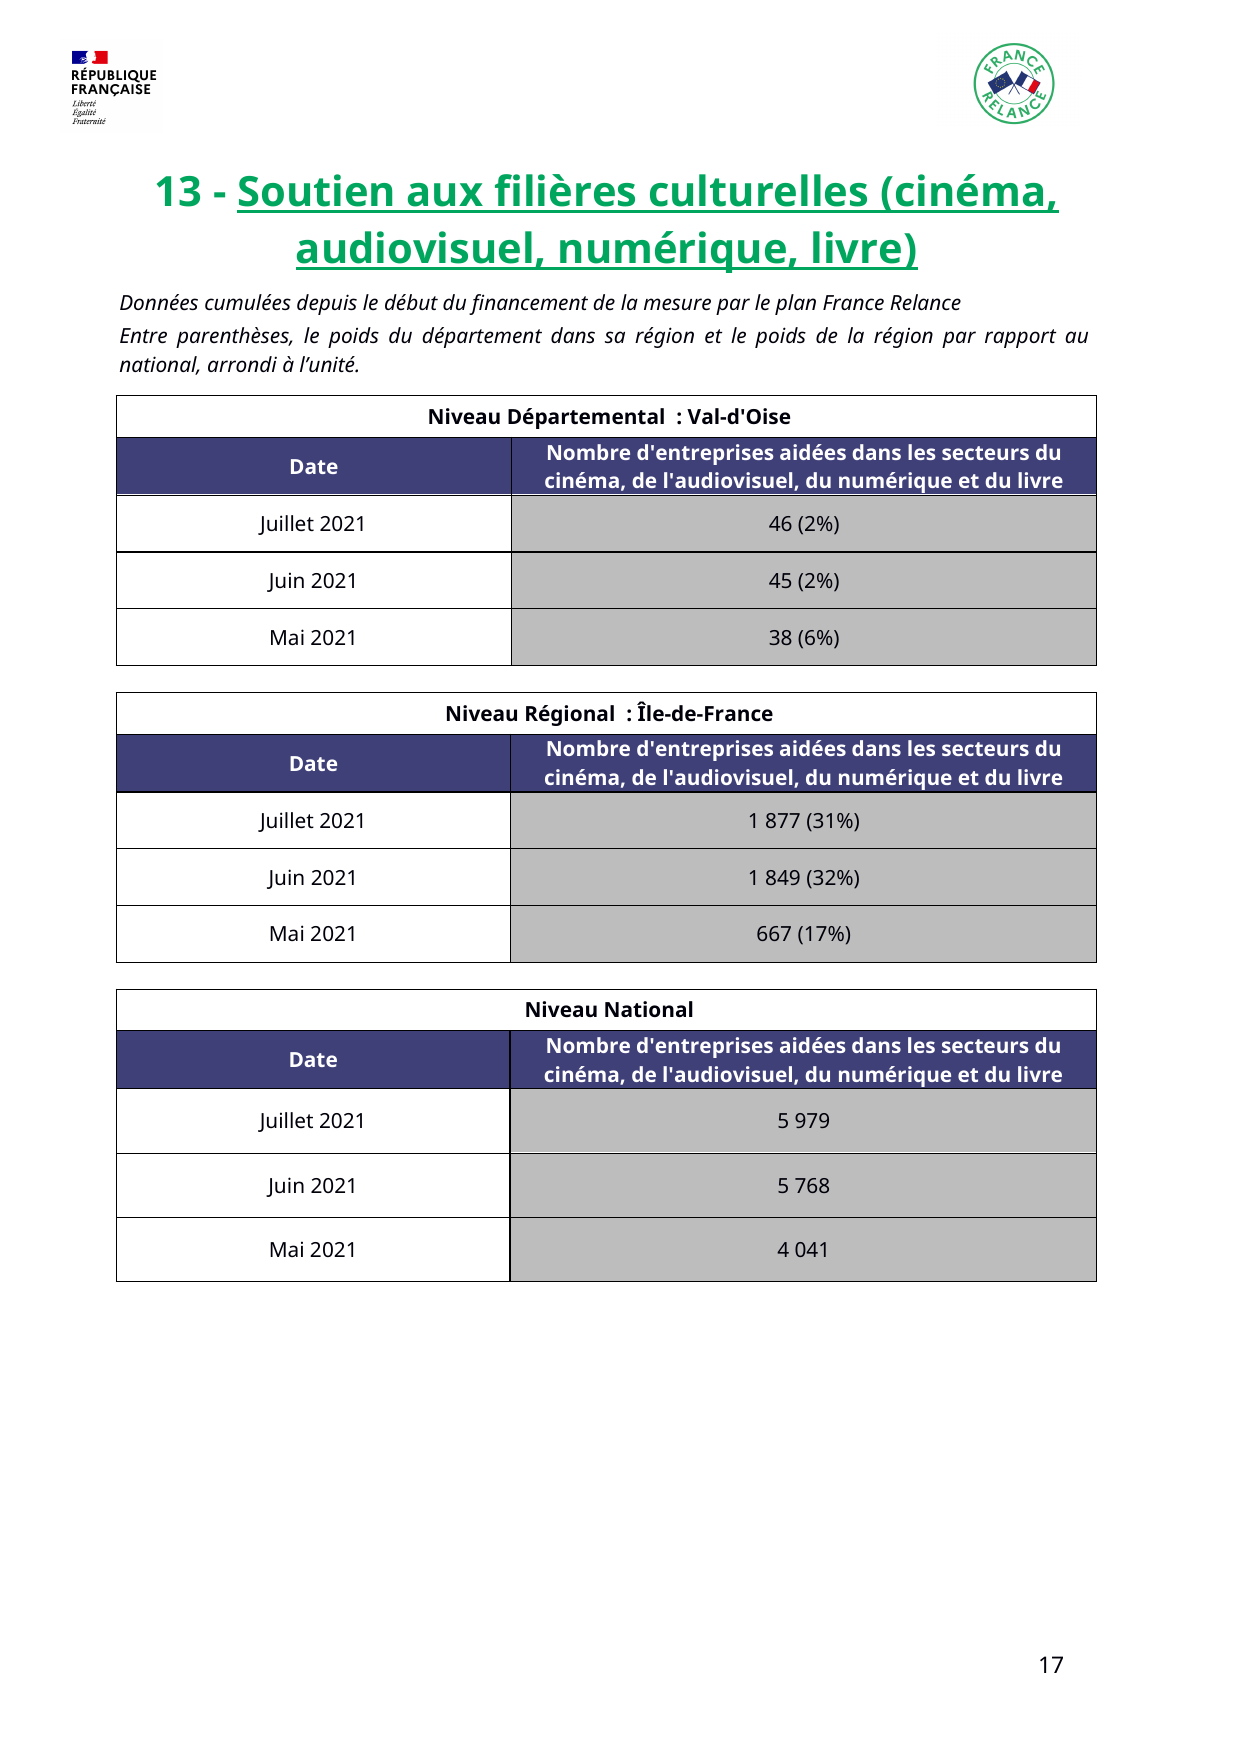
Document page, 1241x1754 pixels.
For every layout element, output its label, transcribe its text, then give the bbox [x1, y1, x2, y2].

table_cell 46 (2%) [512, 496, 1096, 551]
table_cell Juillet 2021 [117, 1089, 509, 1152]
table_cell 1 877 (31%) [511, 793, 1096, 848]
table_cell Nombre d'entreprises aidées dans les secteurs du cinéma, de l'audiovisuel, du numérique et du livre [511, 735, 1096, 791]
table_cell Mai 2021 [117, 1218, 509, 1281]
picture [60, 39, 164, 133]
table_cell Date [117, 1031, 509, 1088]
table_cell Mai 2021 [117, 906, 510, 962]
table_cell Mai 2021 [117, 609, 511, 665]
table_cell 4 041 [511, 1218, 1096, 1281]
table_cell Juillet 2021 [117, 793, 510, 848]
table_cell Juillet 2021 [117, 496, 511, 551]
table_cell Juin 2021 [117, 849, 510, 905]
subtitle 13 - Soutien aux filières culturelles (cinéma, audiovisuel, numérique, livre) [119, 162, 1094, 276]
table_header Niveau Départemental : Val-d'Oise [117, 396, 1096, 437]
picture [935, 31, 1082, 126]
text Entre parenthèses, le poids du département dans sa région et le poids de la région par rapport au national, arrondi à l’unité. [119, 321, 1094, 378]
table_header Niveau National [117, 990, 1096, 1030]
table_cell Nombre d'entreprises aidées dans les secteurs du cinéma, de l'audiovisuel, du numérique et du livre [512, 438, 1096, 494]
table_cell 5 979 [511, 1089, 1096, 1152]
table_cell Date [117, 438, 511, 494]
table_cell 5 768 [511, 1154, 1096, 1217]
table_cell 667 (17%) [511, 906, 1096, 962]
table_header Niveau Régional : Île-de-France [117, 693, 1096, 733]
table_cell 45 (2%) [512, 553, 1096, 608]
table_cell 38 (6%) [512, 609, 1096, 665]
table_cell Juin 2021 [117, 1154, 509, 1217]
table_cell Juin 2021 [117, 553, 511, 608]
text Données cumulées depuis le début du financement de la mesure par le plan France Relance [119, 288, 1094, 317]
table_cell 1 849 (32%) [511, 849, 1096, 905]
table_cell Nombre d'entreprises aidées dans les secteurs du cinéma, de l'audiovisuel, du numérique et du livre [511, 1031, 1096, 1088]
table_cell Date [117, 735, 510, 791]
